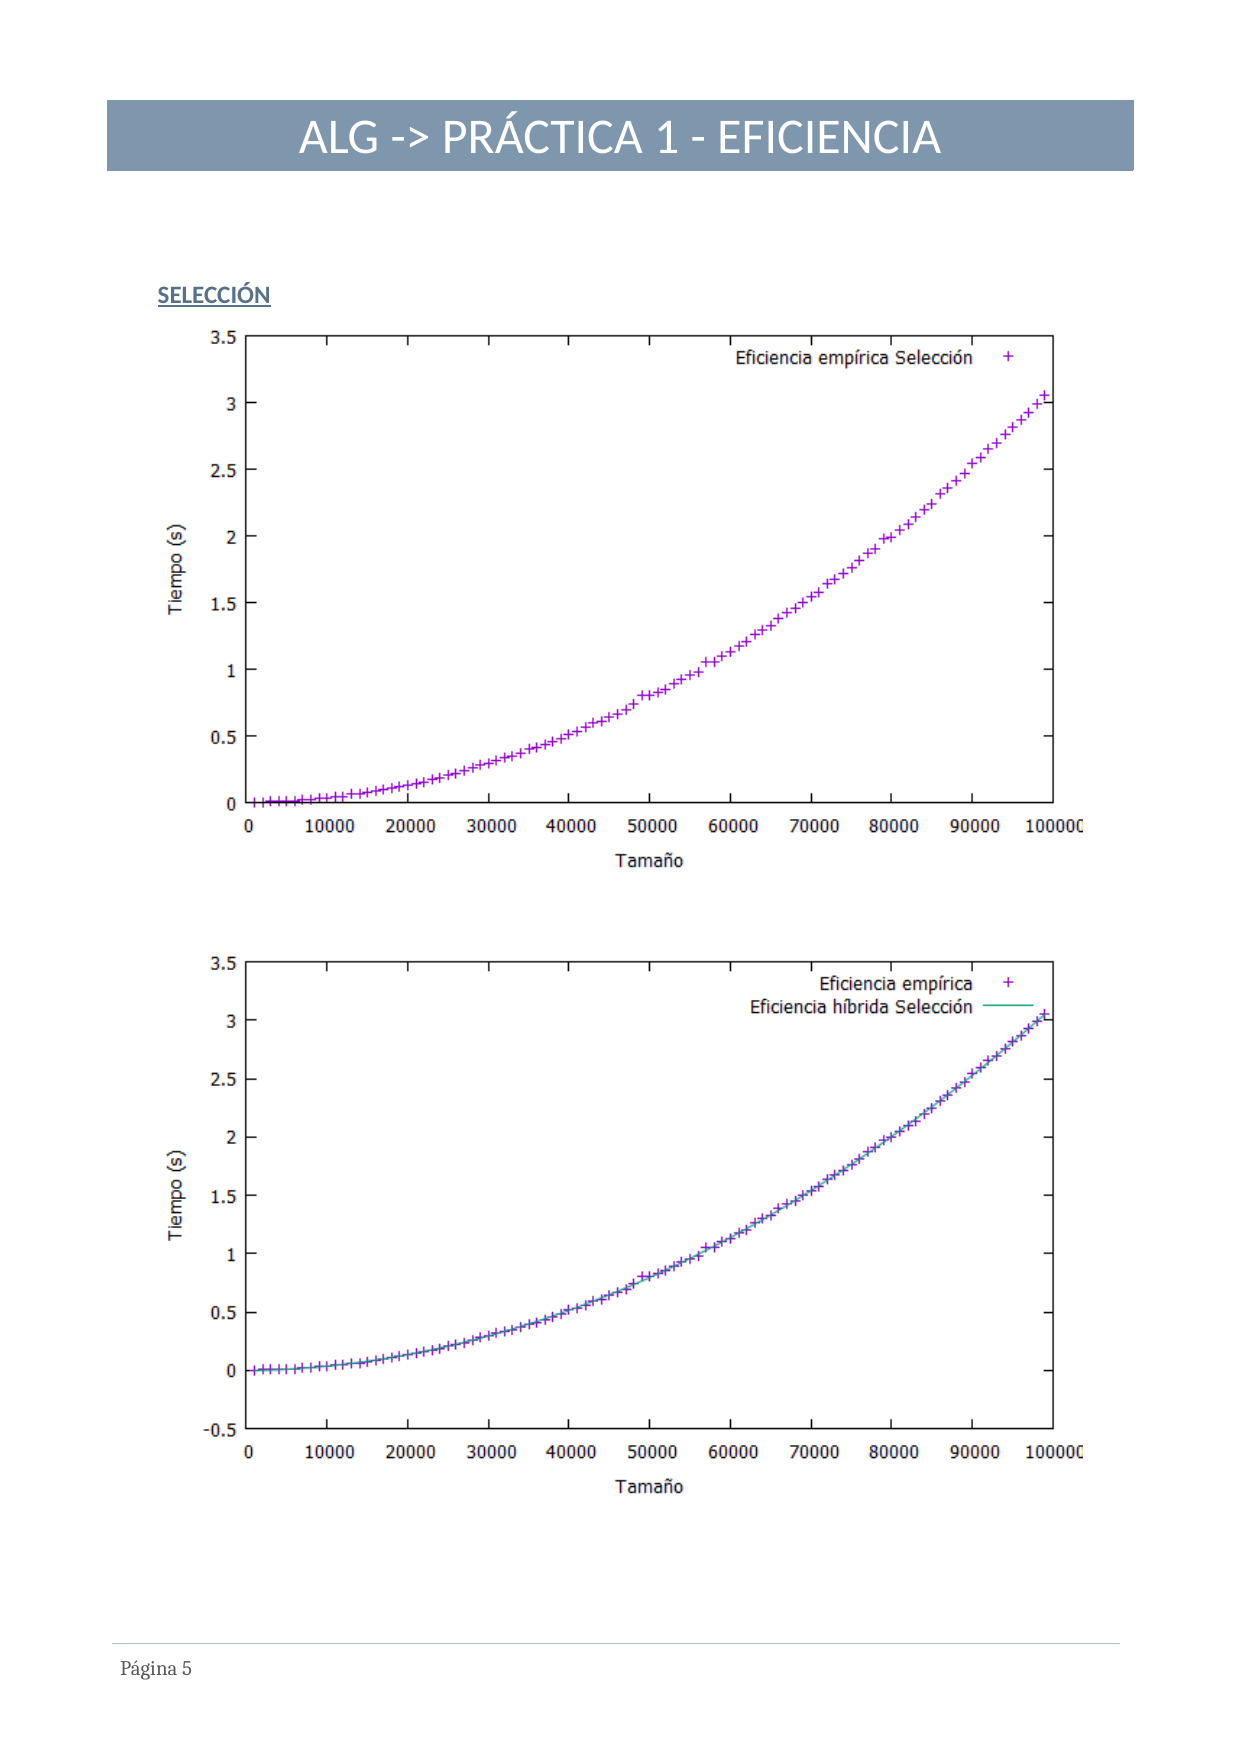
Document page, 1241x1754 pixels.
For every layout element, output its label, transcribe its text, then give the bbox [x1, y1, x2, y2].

subtitle SELECCIÓN [157, 279, 1083, 309]
picture [157, 315, 1083, 876]
picture [157, 941, 1083, 1502]
